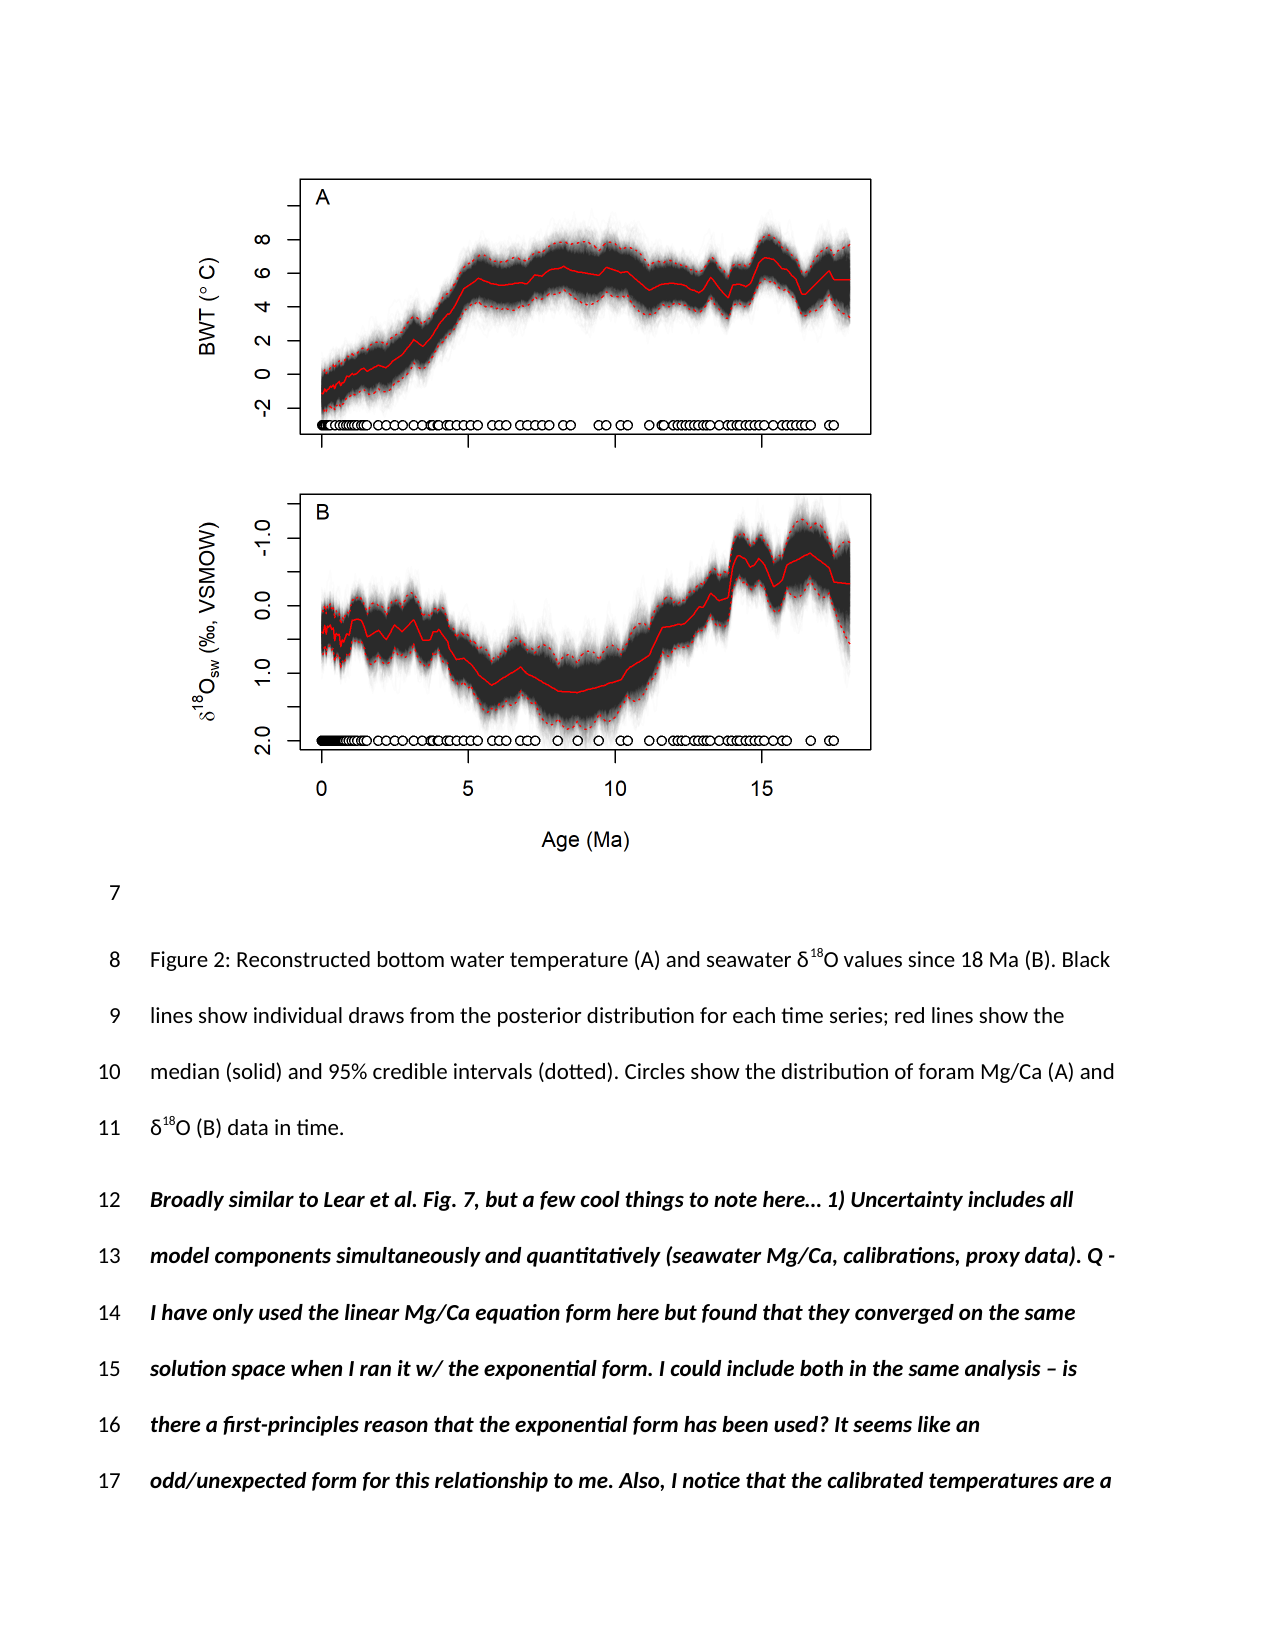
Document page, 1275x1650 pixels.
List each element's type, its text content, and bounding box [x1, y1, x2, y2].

picture [150, 149, 901, 900]
text Figure 2: Reconstructed bottom water temperature (A) and seawater δ18O values since 18 Ma (B). Black lines show individual draws from the posterior distribution for each time series; red lines show the median (solid) and 95% credible intervals (dotted). Circles show the distribution of foram Mg/Ca (A) and δ18O (B) data in time. [150, 945, 1125, 1141]
